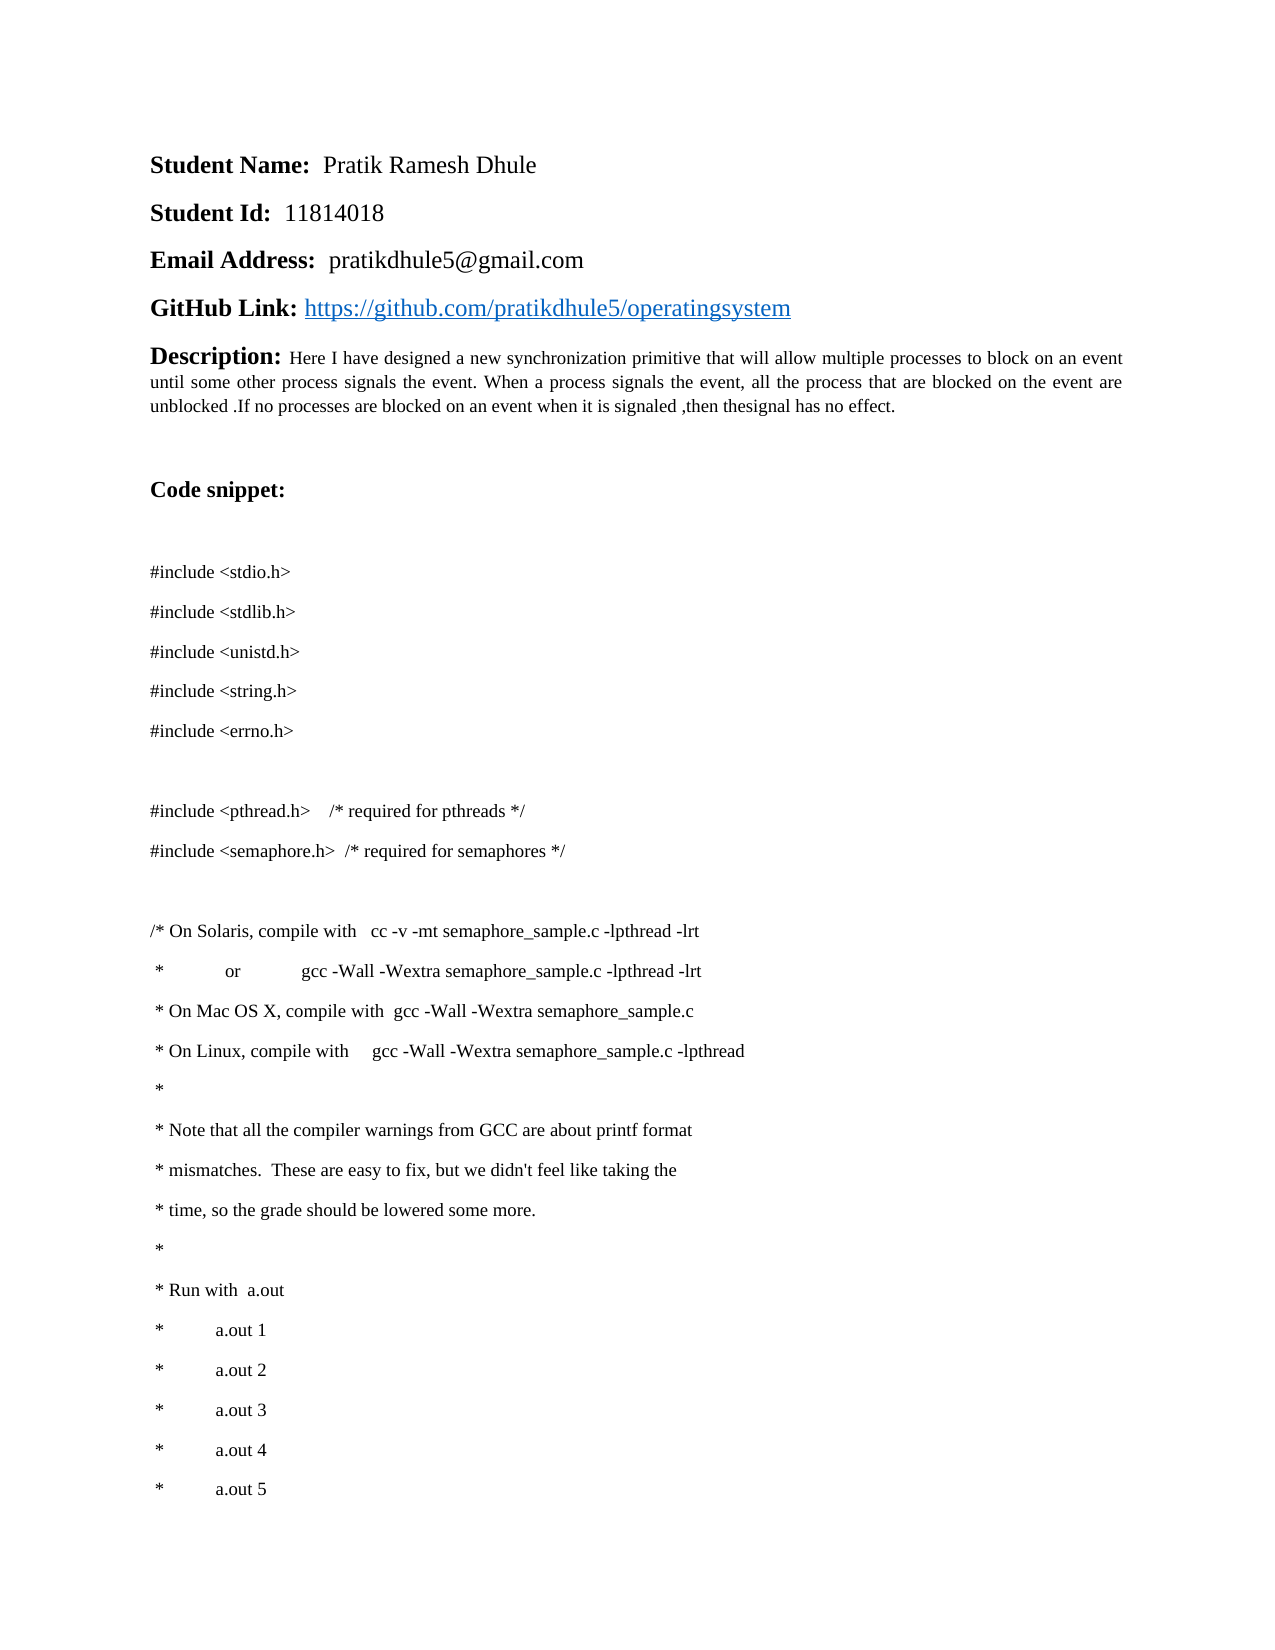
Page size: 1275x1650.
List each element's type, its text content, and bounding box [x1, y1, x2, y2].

text GitHub Link: https://github.com/pratikdhule5/operatingsystem [150, 293, 1125, 322]
text Description: Here I have designed a new synchronization primitive that will allow multiple processes to block on an event until some other process signals the event. When a process signals the event, all the process that are blocked on the event are unblocked .If no processes are blocked on an event when it is signaled ,then thesignal has no effect. [150, 341, 1125, 416]
text * On Linux, compile with gcc -Wall -Wextra semaphore_sample.c -lpthread [150, 1039, 1125, 1061]
text * a.out 4 [150, 1438, 1125, 1460]
text #include <stdlib.h> [150, 601, 1125, 622]
text * time, so the grade should be lowered some more. [150, 1199, 1125, 1221]
text * [150, 1079, 1125, 1101]
text #include <unistd.h> [150, 641, 1125, 662]
text #include <pthread.h> /* required for pthreads */ [150, 800, 1125, 822]
text #include <string.h> [150, 680, 1125, 702]
text #include <stdio.h> [150, 561, 1125, 582]
text /* On Solaris, compile with cc -v -mt semaphore_sample.c -lpthread -lrt [150, 920, 1125, 941]
text * Note that all the compiler warnings from GCC are about printf format [150, 1119, 1125, 1141]
text Student Id: 11814018 [150, 198, 1125, 226]
text * [150, 1239, 1125, 1261]
text * Run with a.out [150, 1279, 1125, 1300]
text Email Address: pratikdhule5@gmail.com [150, 245, 1125, 274]
text #include <errno.h> [150, 720, 1125, 742]
text * a.out 5 [150, 1478, 1125, 1500]
text * a.out 3 [150, 1398, 1125, 1420]
text * or gcc -Wall -Wextra semaphore_sample.c -lpthread -lrt [150, 960, 1125, 981]
text Student Name: Pratik Ramesh Dhule [150, 150, 1125, 179]
text * a.out 1 [150, 1319, 1125, 1340]
text * mismatches. These are easy to fix, but we didn't feel like taking the [150, 1159, 1125, 1181]
text #include <semaphore.h> /* required for semaphores */ [150, 840, 1125, 862]
text * On Mac OS X, compile with gcc -Wall -Wextra semaphore_sample.c [150, 999, 1125, 1021]
text Code snippet: [150, 476, 1125, 502]
text * a.out 2 [150, 1359, 1125, 1380]
